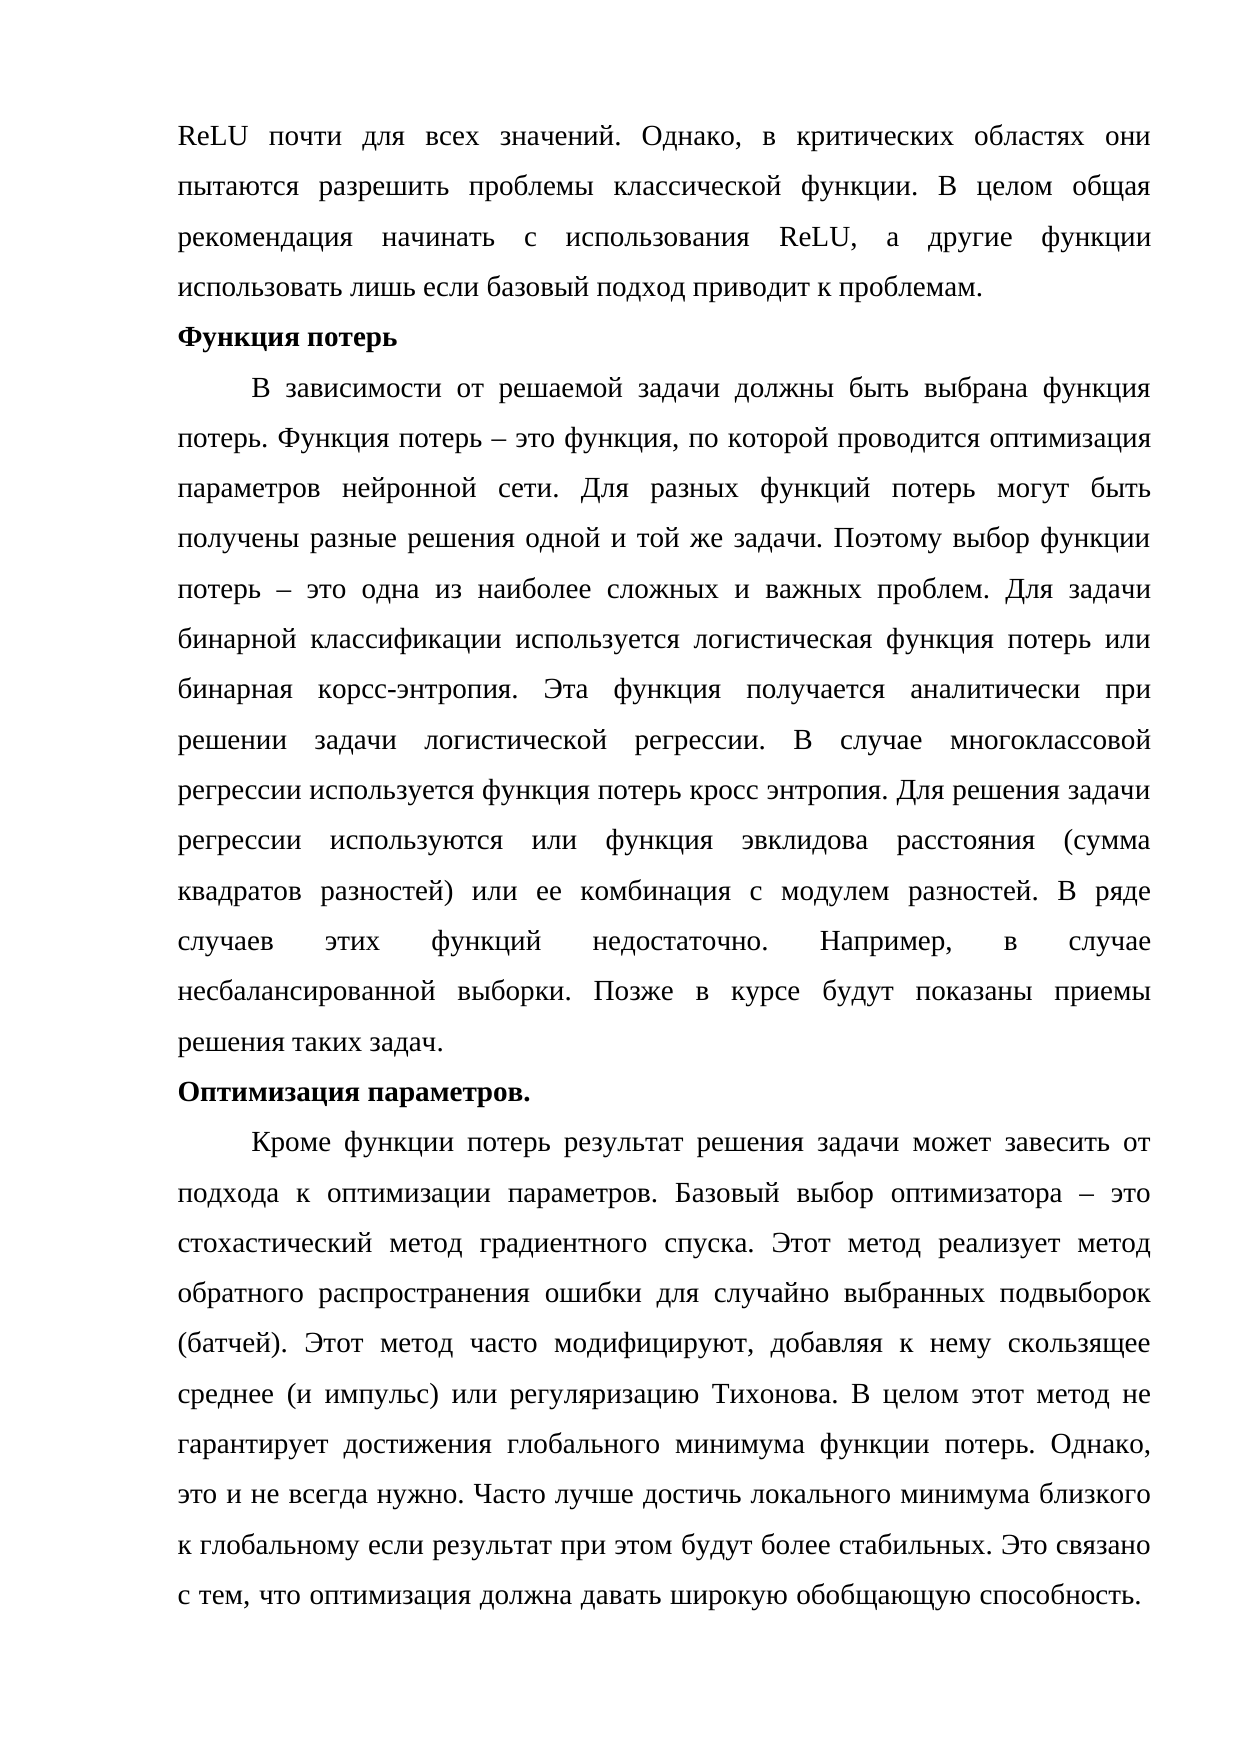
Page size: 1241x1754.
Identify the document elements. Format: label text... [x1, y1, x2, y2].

text В зависимости от решаемой задачи должны быть выбрана функция потерь. Функция потерь – это функция, по которой проводится оптимизация параметров нейронной сети. Для разных функций потерь могут быть получены разные решения одной и той же задачи. Поэтому выбор функции потерь – это одна из наиболее сложных и важных проблем. Для задачи бинарной классификации используется логистическая функция потерь или бинарная корсс-энтропия. Эта функция получается аналитически при решении задачи логистической регрессии. В случае многоклассовой регрессии используется функция потерь кросс энтропия. Для решения задачи регрессии используются или функция эвклидова расстояния (сумма квадратов разностей) или ее комбинация с модулем разностей. В ряде случаев этих функций недостаточно. Например, в случае несбалансированной выборки. Позже в курсе будут показаны приемы решения таких задач. [177, 370, 1152, 1057]
text Функция потерь [177, 319, 1152, 353]
text Оптимизация параметров. [177, 1074, 1152, 1108]
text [177, 118, 1152, 303]
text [177, 1124, 1152, 1611]
